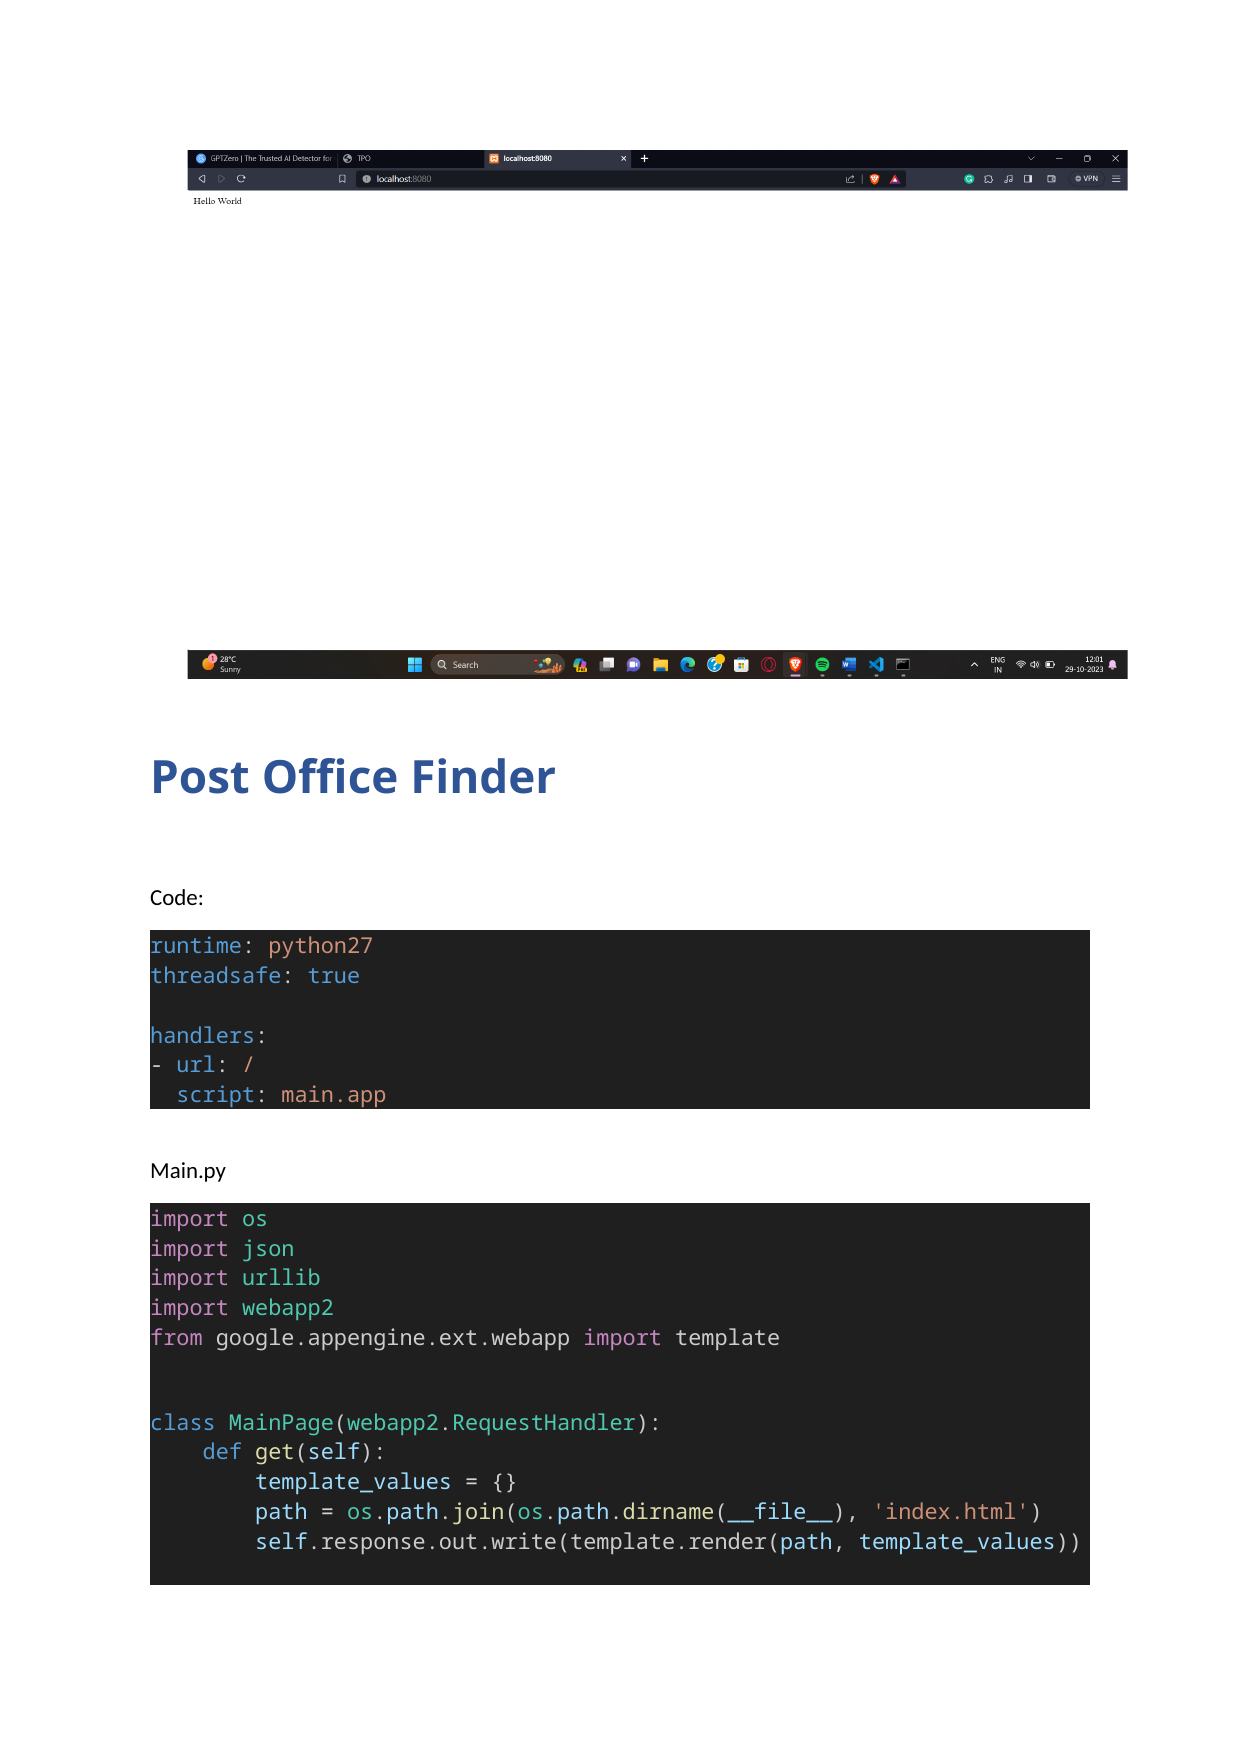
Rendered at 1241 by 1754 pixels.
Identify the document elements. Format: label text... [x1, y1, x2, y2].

text class MainPage(webapp2.RequestHandler): [150, 1406, 1090, 1436]
subtitle Post Office Finder [150, 744, 1090, 807]
text threadsafe: true [150, 960, 1090, 990]
text import json [150, 1232, 1090, 1262]
picture [187, 150, 1128, 679]
text from google.appengine.ext.webapp import template [150, 1322, 1090, 1352]
text import webapp2 [150, 1292, 1090, 1322]
text template_values = {} [150, 1466, 1090, 1496]
text - url: / [150, 1049, 1090, 1079]
text runtime: python27 [150, 930, 1090, 960]
text Code: [150, 883, 1090, 911]
text path = os.path.join(os.path.dirname(__file__), 'index.html') [150, 1496, 1090, 1526]
text import urllib [150, 1262, 1090, 1292]
text def get(self): [150, 1436, 1090, 1466]
text Main.py [150, 1156, 1090, 1184]
text script: main.app [150, 1079, 1090, 1109]
text self.response.out.write(template.render(path, template_values)) [150, 1526, 1090, 1555]
text handlers: [150, 1019, 1090, 1049]
text import os [150, 1203, 1090, 1232]
